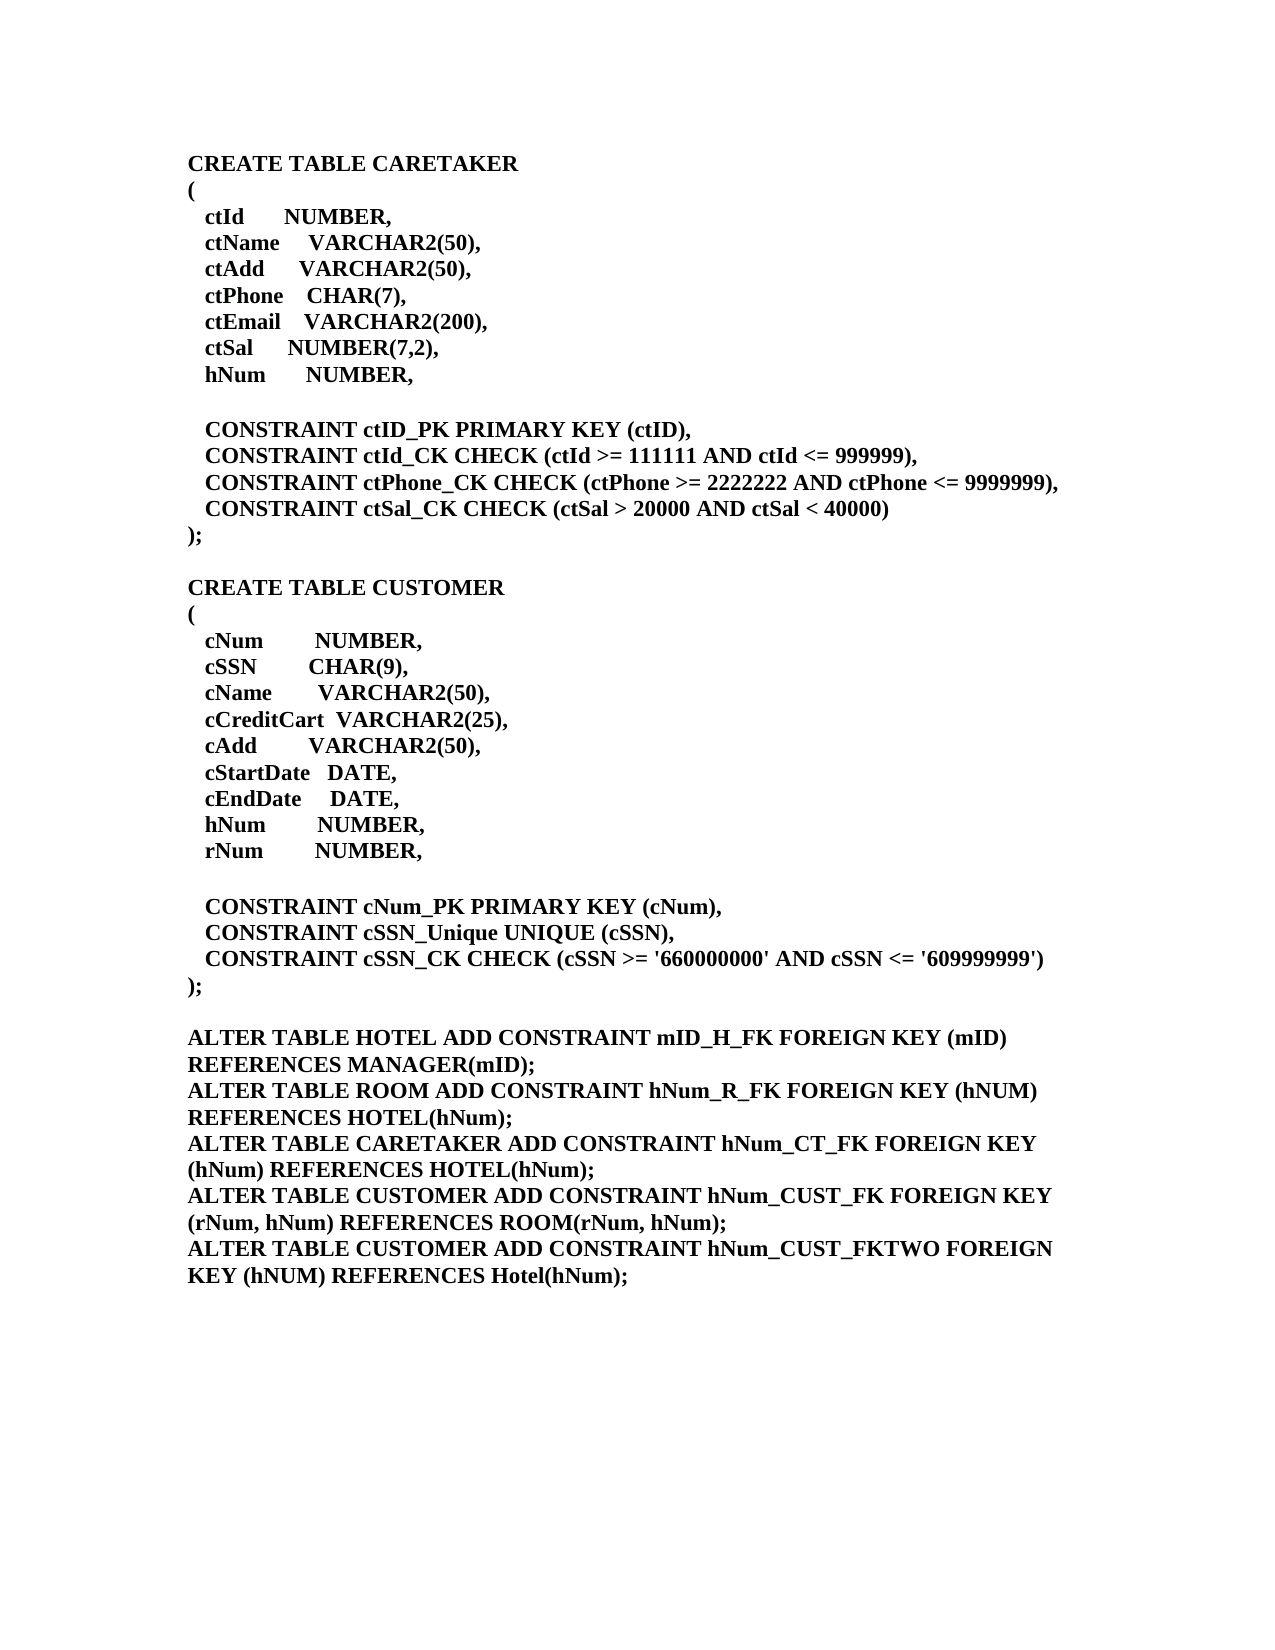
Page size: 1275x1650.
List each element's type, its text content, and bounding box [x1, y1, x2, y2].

text ); [187, 972, 1087, 998]
text ctName VARCHAR2(50), [187, 229, 1087, 255]
text ctEmail VARCHAR2(200), [187, 308, 1087, 334]
text ctAdd VARCHAR2(50), [187, 255, 1087, 282]
text ); [187, 521, 1087, 548]
text CONSTRAINT cSSN_Unique UNIQUE (cSSN), [187, 919, 1087, 945]
text ctSal NUMBER(7,2), [187, 334, 1087, 361]
text hNum NUMBER, [187, 361, 1087, 387]
text ctPhone CHAR(7), [187, 282, 1087, 308]
text ALTER TABLE CARETAKER ADD CONSTRAINT hNum_CT_FK FOREIGN KEY (hNum) REFERENCES HOTEL(hNum); [187, 1130, 1087, 1183]
text CONSTRAINT ctID_PK PRIMARY KEY (ctID), [187, 416, 1087, 442]
text CONSTRAINT ctPhone_CK CHECK (ctPhone >= 2222222 AND ctPhone <= 9999999), [187, 469, 1087, 495]
text ALTER TABLE HOTEL ADD CONSTRAINT mID_H_FK FOREIGN KEY (mID) REFERENCES MANAGER(mID); [187, 1024, 1087, 1077]
text ALTER TABLE ROOM ADD CONSTRAINT hNum_R_FK FOREIGN KEY (hNUM) REFERENCES HOTEL(hNum); [187, 1077, 1087, 1130]
text cEndDate DATE, [187, 785, 1087, 811]
text hNum NUMBER, [187, 811, 1087, 838]
text CONSTRAINT ctId_CK CHECK (ctId >= 111111 AND ctId <= 999999), [187, 442, 1087, 469]
text ctId NUMBER, [187, 203, 1087, 229]
text ALTER TABLE CUSTOMER ADD CONSTRAINT hNum_CUST_FKTWO FOREIGN KEY (hNUM) REFERENCES Hotel(hNum); [187, 1235, 1087, 1288]
text CONSTRAINT cNum_PK PRIMARY KEY (cNum), [187, 893, 1087, 919]
text cStartDate DATE, [187, 758, 1087, 785]
text CONSTRAINT ctSal_CK CHECK (ctSal > 20000 AND ctSal < 40000) [187, 495, 1087, 521]
text ALTER TABLE CUSTOMER ADD CONSTRAINT hNum_CUST_FK FOREIGN KEY (rNum, hNum) REFERENCES ROOM(rNum, hNum); [187, 1183, 1087, 1235]
text cAdd VARCHAR2(50), [187, 732, 1087, 758]
text cCreditCart VARCHAR2(25), [187, 706, 1087, 732]
text ( [187, 176, 1087, 203]
text cName VARCHAR2(50), [187, 679, 1087, 706]
text CREATE TABLE CARETAKER [187, 150, 1087, 176]
text ( [187, 600, 1087, 627]
text cSSN CHAR(9), [187, 653, 1087, 679]
text rNum NUMBER, [187, 838, 1087, 864]
text CONSTRAINT cSSN_CK CHECK (cSSN >= '660000000' AND cSSN <= '609999999') [187, 945, 1087, 972]
text CREATE TABLE CUSTOMER [187, 574, 1087, 600]
text cNum NUMBER, [187, 627, 1087, 653]
